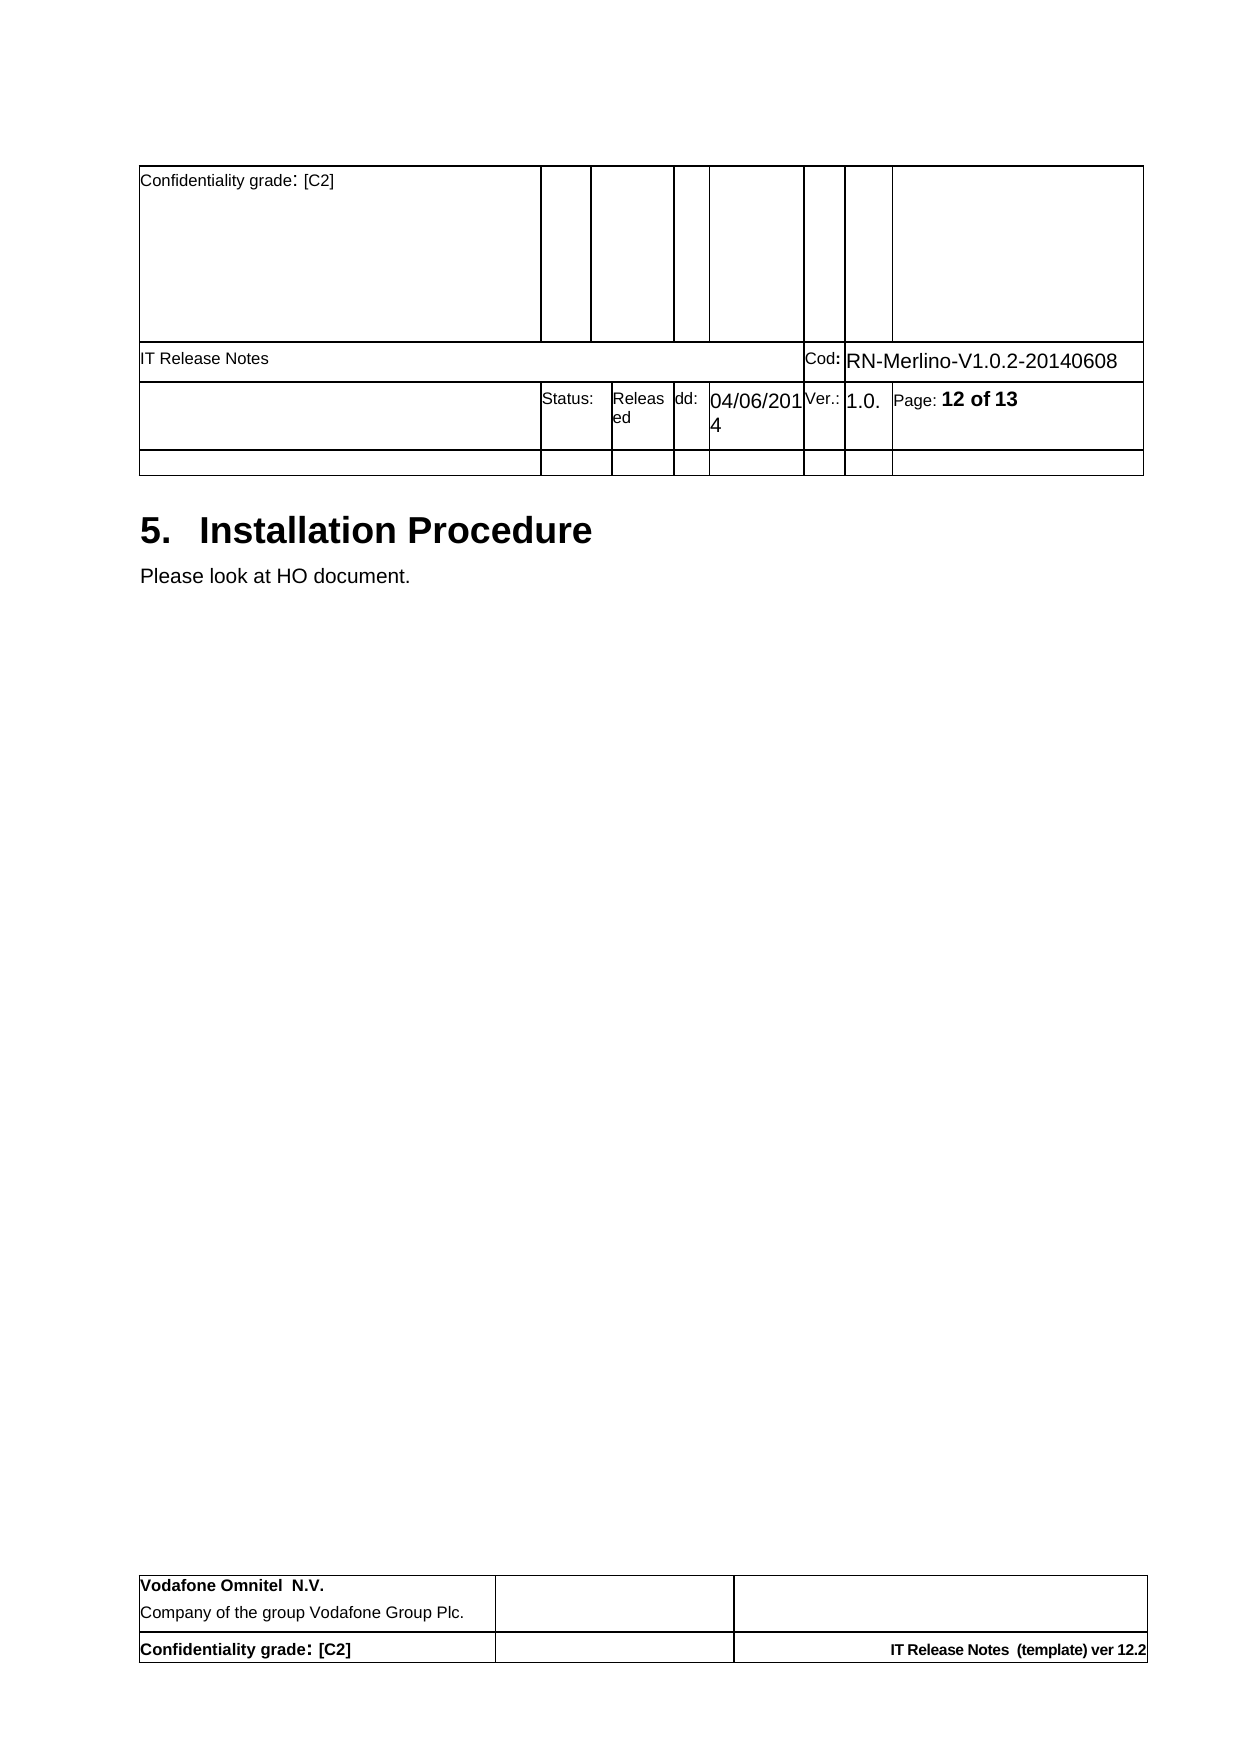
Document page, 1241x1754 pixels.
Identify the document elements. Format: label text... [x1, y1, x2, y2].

text Please look at HO document. [140, 564, 1122, 588]
subtitle Installation Procedure [140, 508, 1122, 552]
